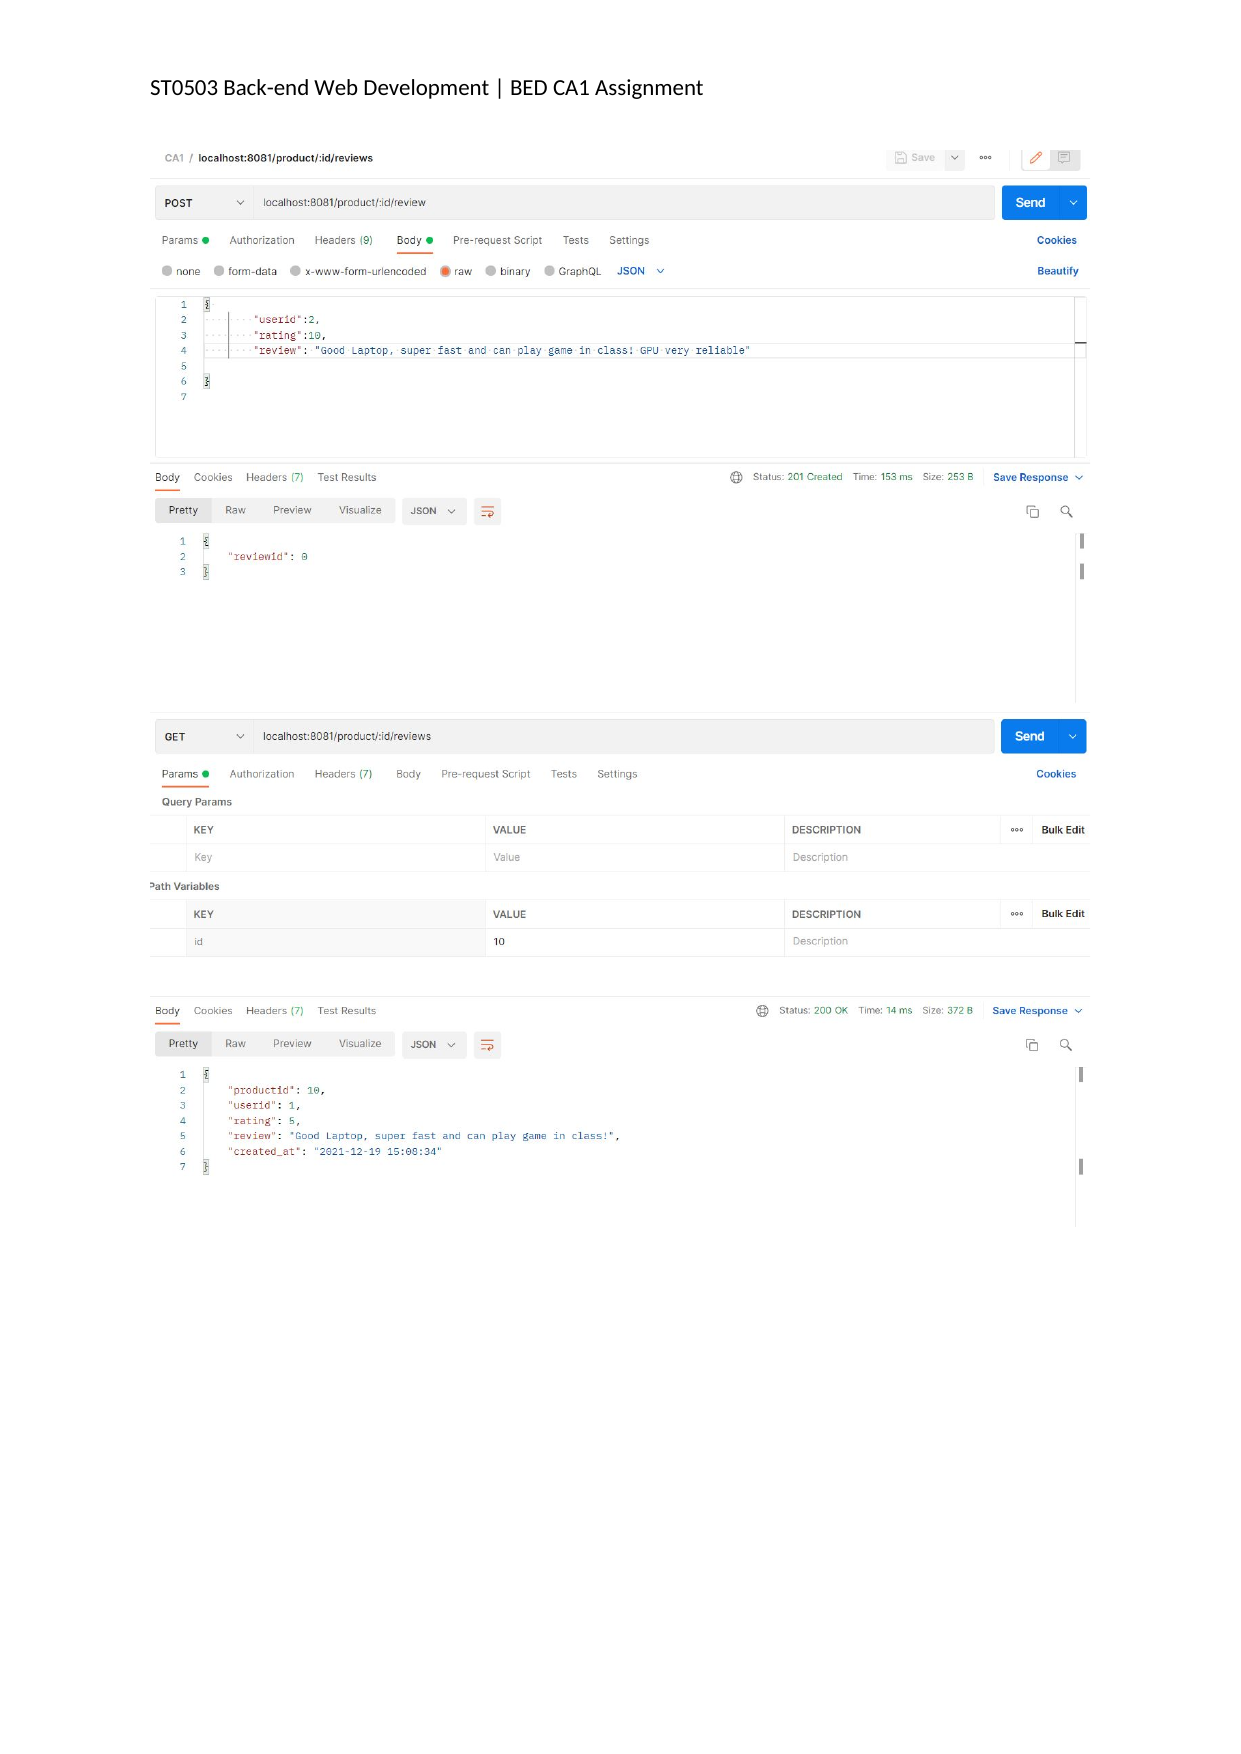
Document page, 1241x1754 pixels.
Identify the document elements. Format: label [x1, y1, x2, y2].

picture [150, 706, 1091, 1227]
picture [150, 150, 1091, 704]
